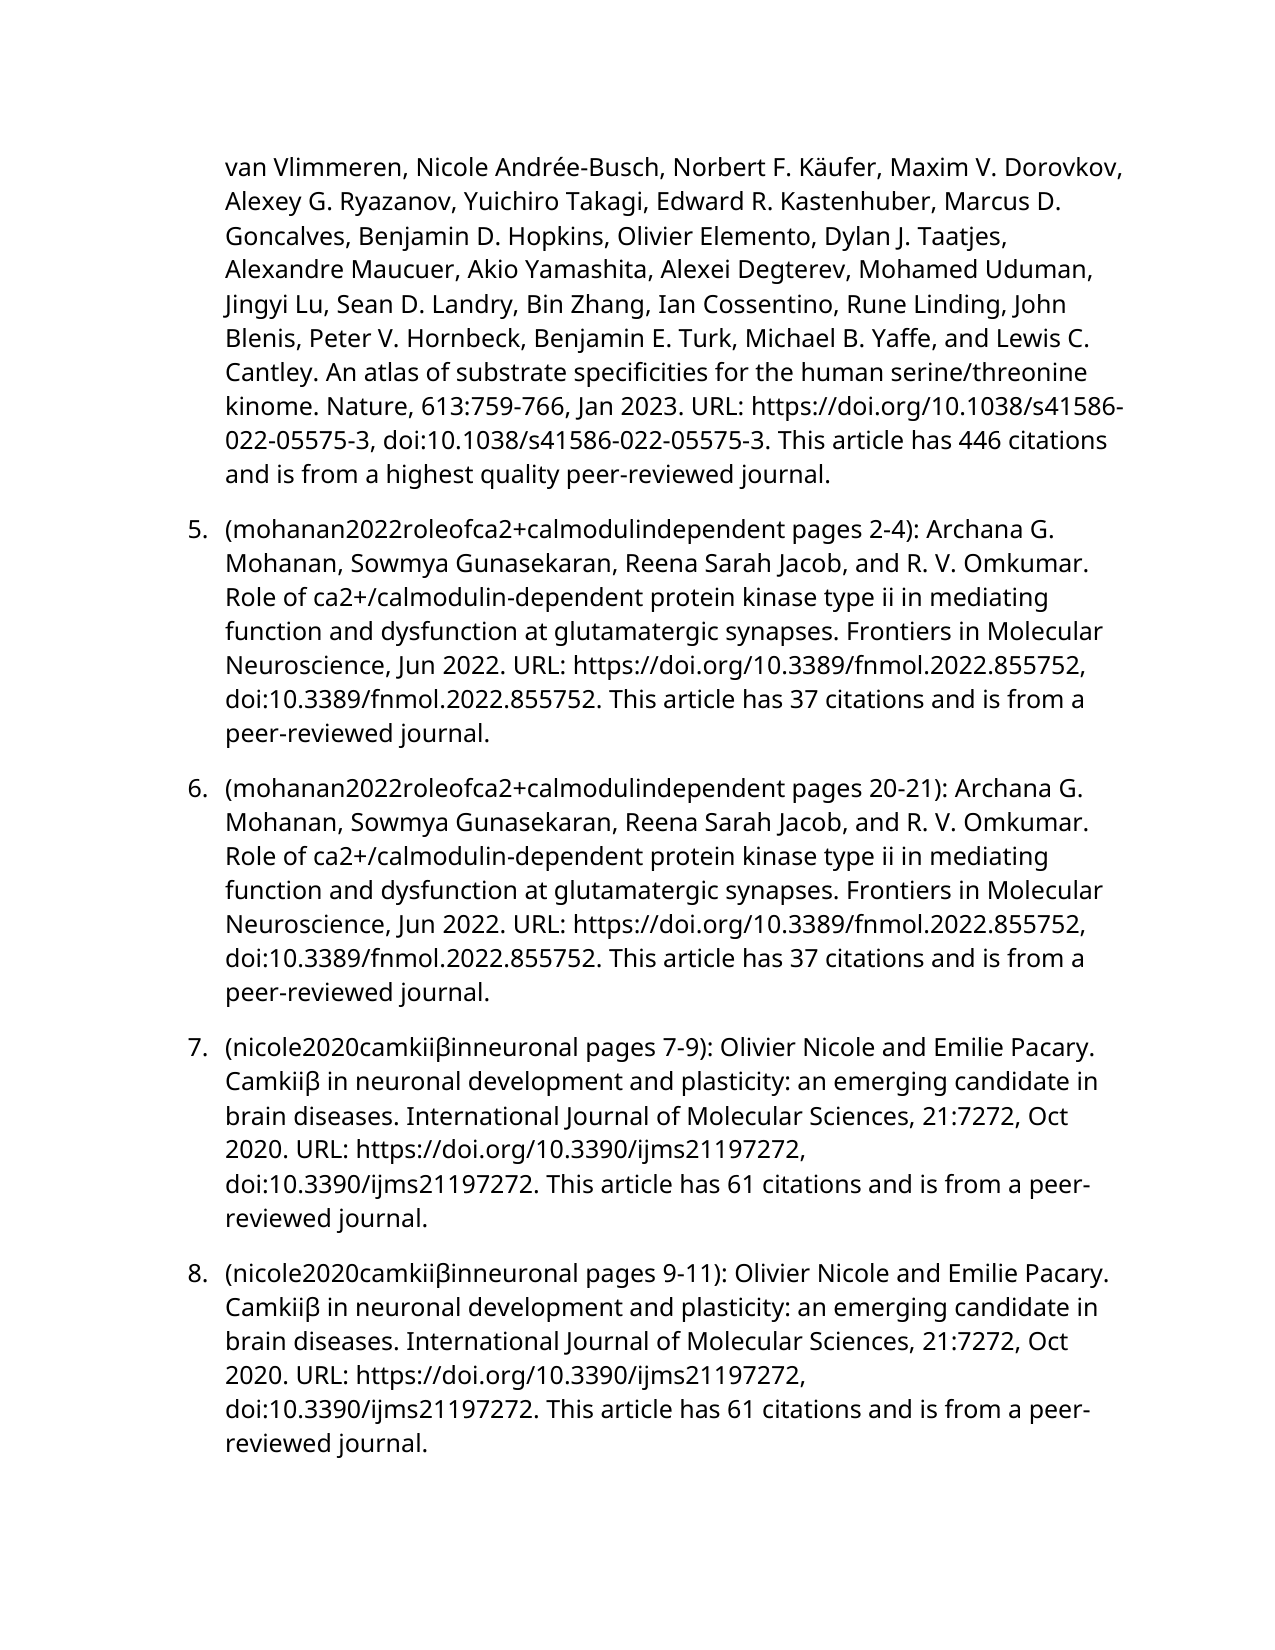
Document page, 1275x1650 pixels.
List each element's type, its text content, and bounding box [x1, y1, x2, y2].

list (mohanan2022roleofca2+calmodulindependent pages 2-4): Archana G. Mohanan, Sowmya Gunasekaran, Reena Sarah Jacob, and R. V. Omkumar. Role of ca2+/calmodulin-dependent protein kinase type ii in mediating function and dysfunction at glutamatergic synapses. Frontiers in Molecular Neuroscience, Jun 2022. URL: https://doi.org/10.3389/fnmol.2022.855752, doi:10.3389/fnmol.2022.855752. This article has 37 citations and is from a peer-reviewed journal. [187, 511, 1125, 750]
list (mohanan2022roleofca2+calmodulindependent pages 20-21): Archana G. Mohanan, Sowmya Gunasekaran, Reena Sarah Jacob, and R. V. Omkumar. Role of ca2+/calmodulin-dependent protein kinase type ii in mediating function and dysfunction at glutamatergic synapses. Frontiers in Molecular Neuroscience, Jun 2022. URL: https://doi.org/10.3389/fnmol.2022.855752, doi:10.3389/fnmol.2022.855752. This article has 37 citations and is from a peer-reviewed journal. [187, 771, 1125, 1009]
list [187, 150, 1125, 491]
list (nicole2020camkiiβinneuronal pages 7-9): Olivier Nicole and Emilie Pacary. Camkiiβ in neuronal development and plasticity: an emerging candidate in brain diseases. International Journal of Molecular Sciences, 21:7272, Oct 2020. URL: https://doi.org/10.3390/ijms21197272, doi:10.3390/ijms21197272. This article has 61 citations and is from a peer-reviewed journal. [187, 1030, 1125, 1234]
list (nicole2020camkiiβinneuronal pages 9-11): Olivier Nicole and Emilie Pacary. Camkiiβ in neuronal development and plasticity: an emerging candidate in brain diseases. International Journal of Molecular Sciences, 21:7272, Oct 2020. URL: https://doi.org/10.3390/ijms21197272, doi:10.3390/ijms21197272. This article has 61 citations and is from a peer-reviewed journal. [187, 1255, 1125, 1459]
